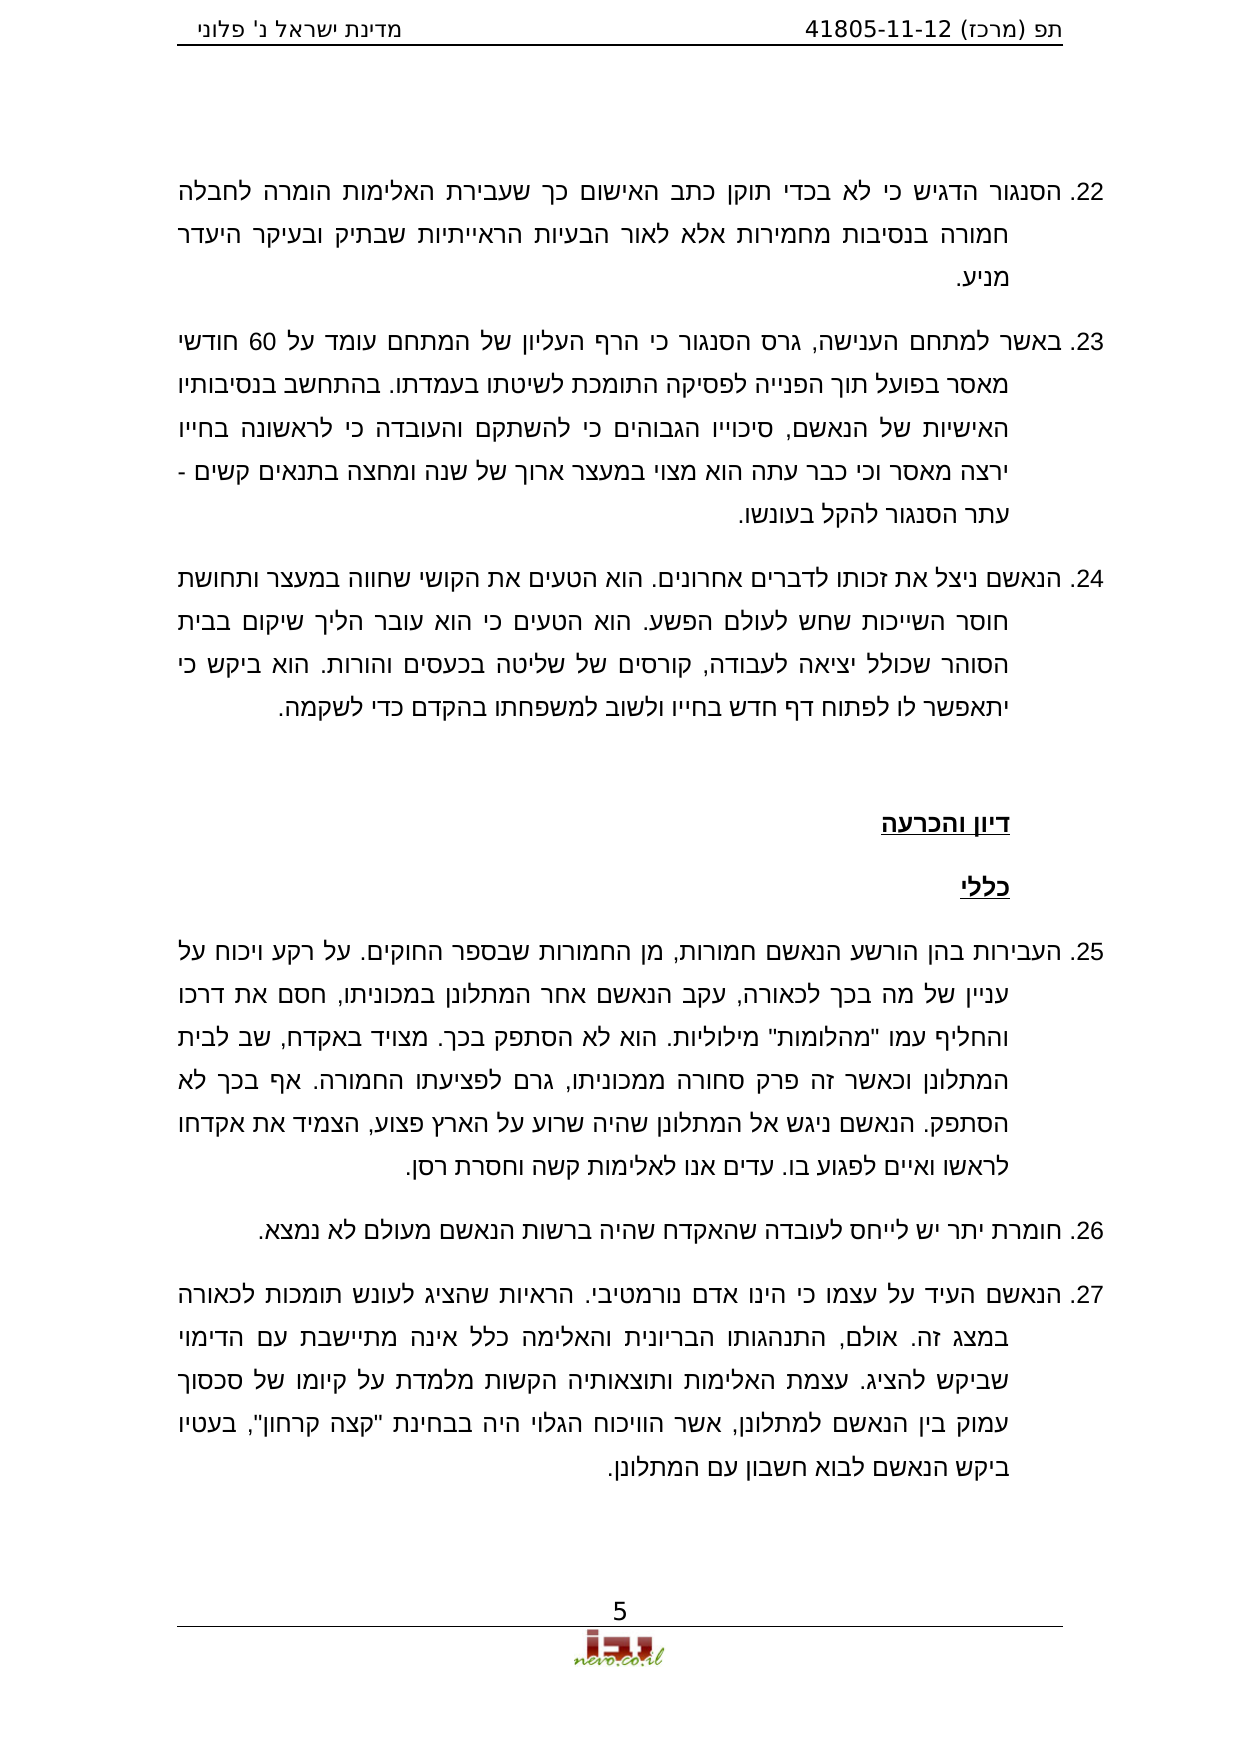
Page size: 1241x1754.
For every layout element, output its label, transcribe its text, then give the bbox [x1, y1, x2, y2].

list דיון והכרעה [177, 808, 1010, 837]
list הסנגור הדגיש כי לא בכדי תוקן כתב האישום כך שעבירת האלימות הומרה לחבלה חמורה בנסיבות מחמירות אלא לאור הבעיות הראייתיות שבתיק ובעיקר היעדר מניע. [177, 177, 1069, 292]
list העבירות בהן הורשע הנאשם חמורות, מן החמורות שבספר החוקים. על רקע ויכוח על עניין של מה בכך לכאורה, עקב הנאשם אחר המתלונן במכוניתו, חסם את דרכו והחליף עמו "מהלומות" מילוליות. הוא לא הסתפק בכך. מצויד באקדח, שב לבית המתלונן וכאשר זה פרק סחורה ממכוניתו, גרם לפציעתו החמורה. אף בכך לא הסתפק. הנאשם ניגש אל המתלונן שהיה שרוע על הארץ פצוע, הצמיד את אקדחו לראשו ואיים לפגוע בו. עדים אנו לאלימות קשה וחסרת רסן. [177, 936, 1069, 1181]
list כללי [177, 872, 1010, 901]
list חומרת יתר יש לייחס לעובדה שהאקדח שהיה ברשות הנאשם מעולם לא נמצא. [177, 1216, 1069, 1245]
list הנאשם ניצל את זכותו לדברים אחרונים. הוא הטעים את הקושי שחווה במעצר ותחושת חוסר השייכות שחש לעולם הפשע. הוא הטעים כי הוא עובר הליך שיקום בבית הסוהר שכולל יציאה לעבודה, קורסים של שליטה בכעסים והורות. הוא ביקש כי יתאפשר לו לפתוח דף חדש בחייו ולשוב למשפחתו בהקדם כדי לשקמה. [177, 564, 1069, 722]
list הנאשם העיד על עצמו כי הינו אדם נורמטיבי. הראיות שהציג לעונש תומכות לכאורה במצג זה. אולם, התנהגותו הבריונית והאלימה כלל אינה מתיישבת עם הדימוי שביקש להציג. עצמת האלימות ותוצאותיה הקשות מלמדת על קיומו של סכסוך עמוק בין הנאשם למתלונן, אשר הוויכוח הגלוי היה בבחינת "קצה קרחון", בעטיו ביקש הנאשם לבוא חשבון עם המתלונן. [177, 1280, 1069, 1481]
list באשר למתחם הענישה, גרס הסנגור כי הרף העליון של המתחם עומד על 60 חודשי מאסר בפועל תוך הפנייה לפסיקה התומכת לשיטתו בעמדתו. בהתחשב בנסיבותיו האישיות של הנאשם, סיכוייו הגבוהים כי להשתקם והעובדה כי לראשונה בחייו ירצה מאסר וכי כבר עתה הוא מצוי במעצר ארוך של שנה ומחצה בתנאים קשים - עתר הסנגור להקל בעונשו. [177, 327, 1069, 529]
picture [574, 1629, 666, 1667]
